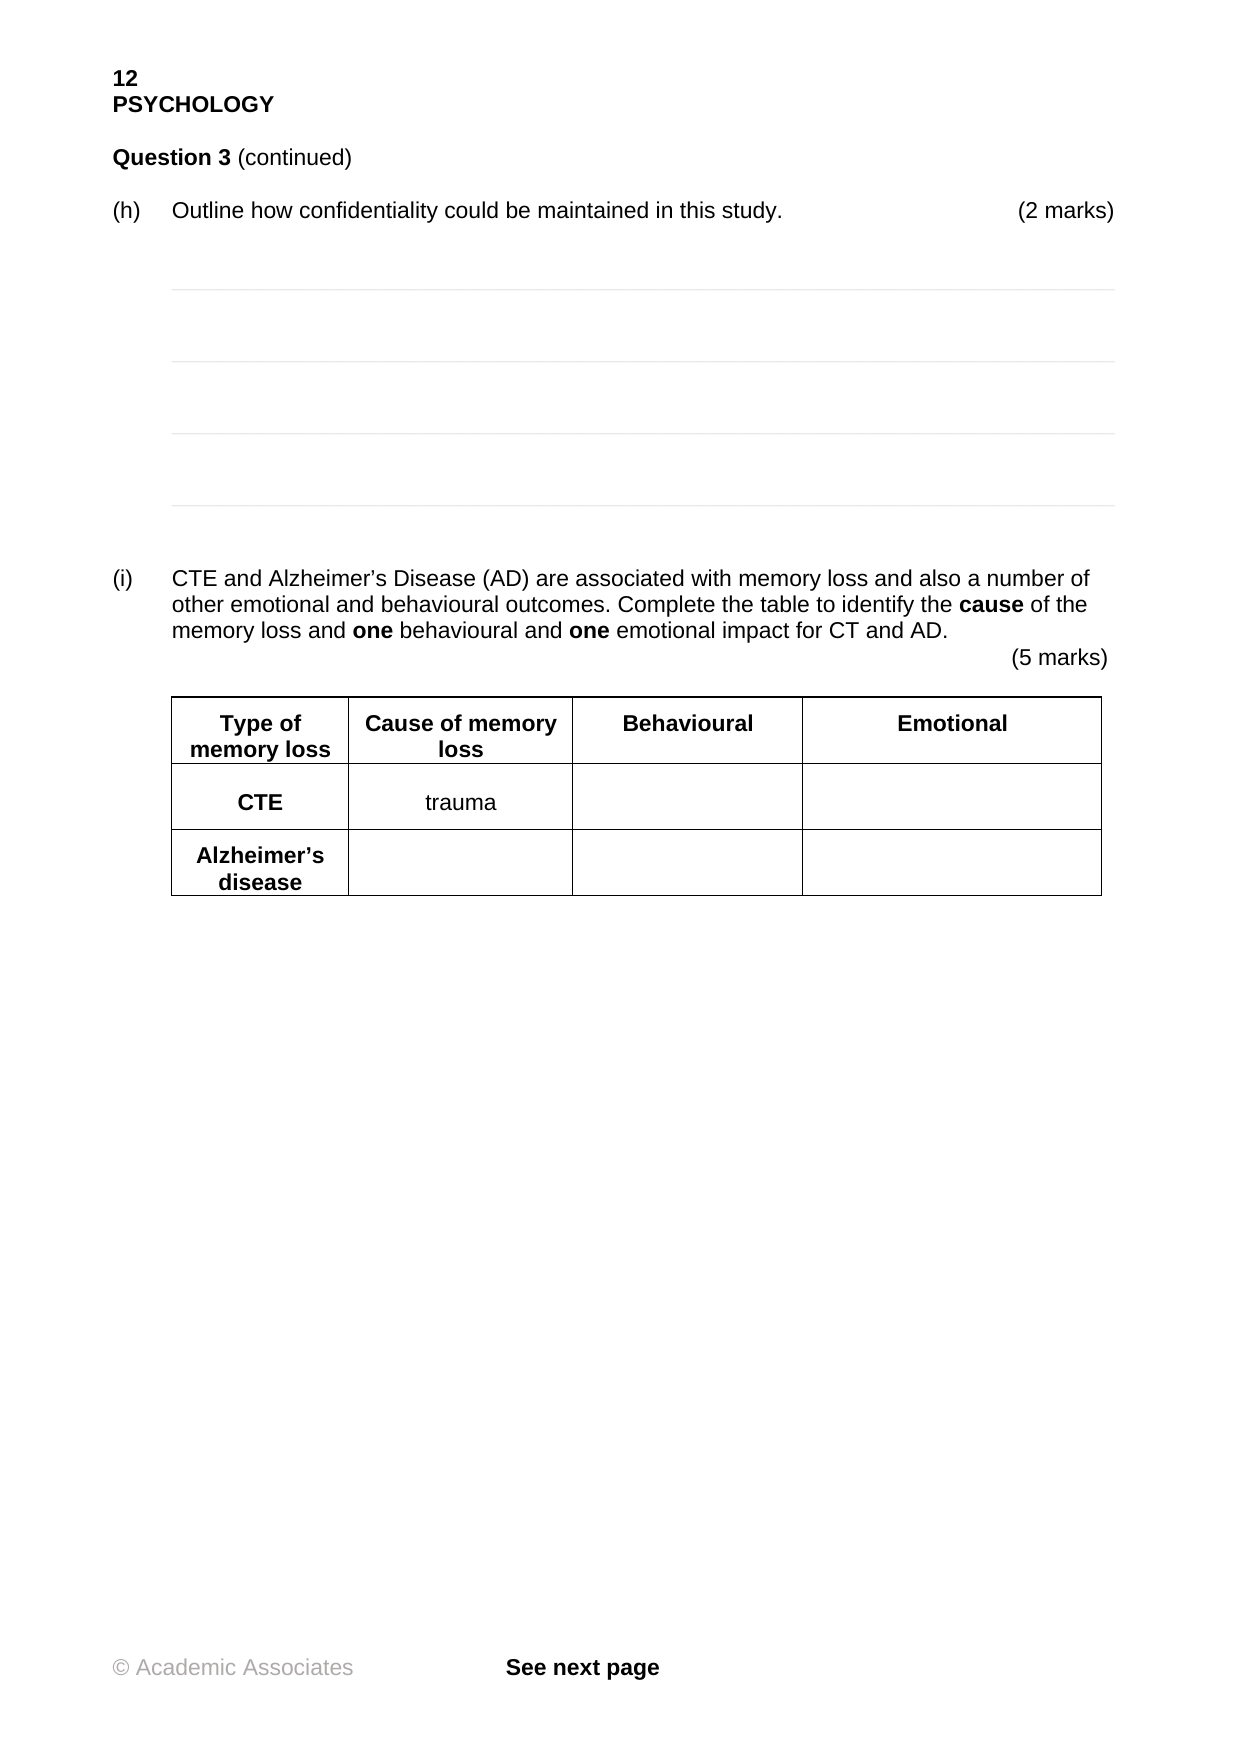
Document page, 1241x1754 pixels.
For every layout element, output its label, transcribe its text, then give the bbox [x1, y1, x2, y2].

table_cell [803, 830, 1101, 895]
table_header Type of memory loss [172, 698, 348, 763]
table_cell Alzheimer’s disease [172, 830, 348, 895]
list (5 marks) [172, 644, 1128, 670]
table_header Behavioural [573, 698, 802, 763]
table_cell trauma [349, 764, 572, 829]
table_header Cause of memory loss [349, 698, 572, 763]
table_cell [573, 764, 802, 829]
table_cell [803, 764, 1101, 829]
list CTE and Alzheimer’s Disease (AD) are associated with memory loss and also a number of other emotional and behavioural outcomes. Complete the table to identify the cause of the memory loss and one behavioural and one emotional impact for CT and AD. [112, 564, 1128, 644]
table_header Emotional [803, 698, 1101, 763]
text Question 3 (continued) [112, 144, 1128, 170]
list Outline how confidentiality could be maintained in this study. (2 marks) [112, 197, 1128, 223]
table_cell CTE [172, 764, 348, 829]
table_cell [349, 830, 572, 895]
table_cell [573, 830, 802, 895]
